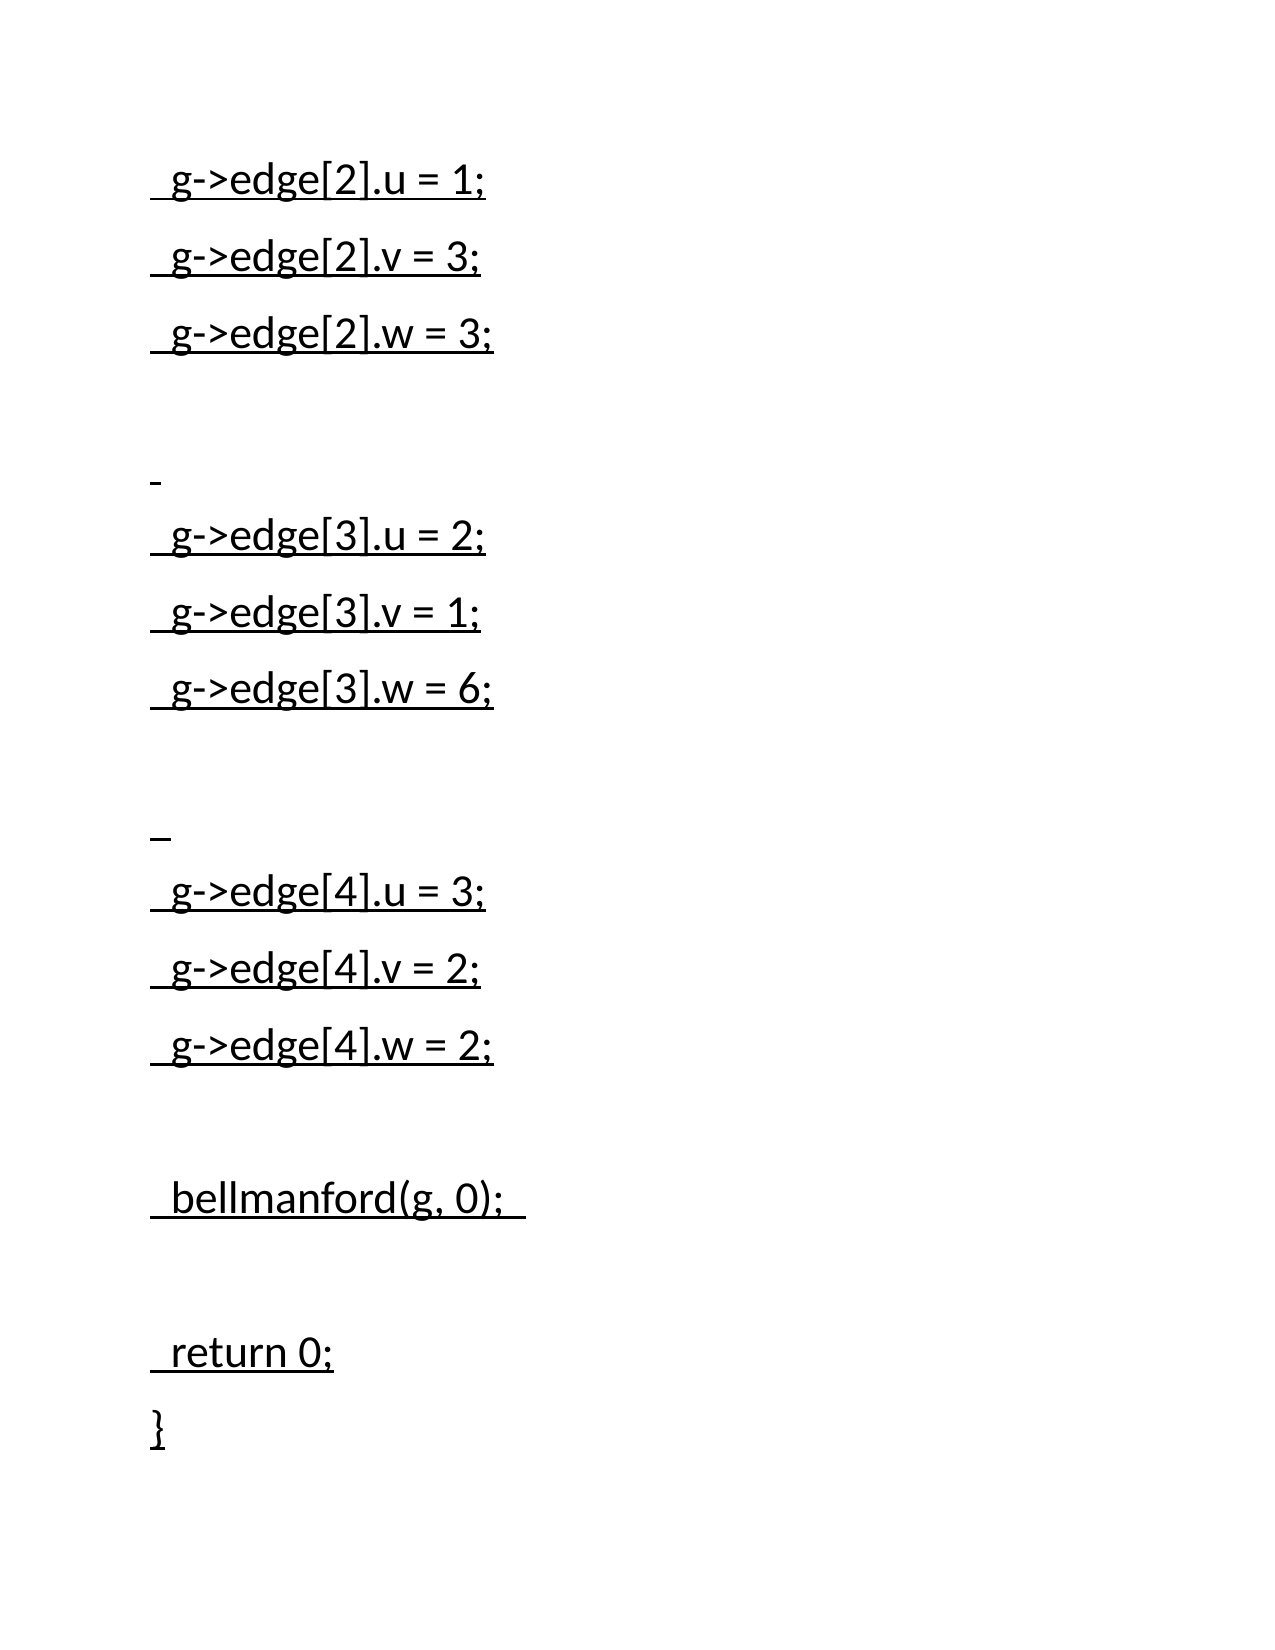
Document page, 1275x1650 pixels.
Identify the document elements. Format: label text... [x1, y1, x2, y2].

text } [150, 1399, 1125, 1455]
text g->edge[2].u = 1; [150, 150, 1125, 206]
text bellmanford(g, 0); [150, 1169, 1125, 1225]
text return 0; [150, 1322, 1125, 1378]
text g->edge[3].u = 2; [150, 506, 1125, 562]
text g->edge[4].u = 3; [150, 862, 1125, 918]
text g->edge[4].w = 2; [150, 1015, 1125, 1071]
text g->edge[4].v = 2; [150, 939, 1125, 994]
text g->edge[3].w = 6; [150, 659, 1125, 715]
text g->edge[2].v = 3; [150, 227, 1125, 283]
text g->edge[3].v = 1; [150, 583, 1125, 639]
text g->edge[2].w = 3; [150, 303, 1125, 359]
